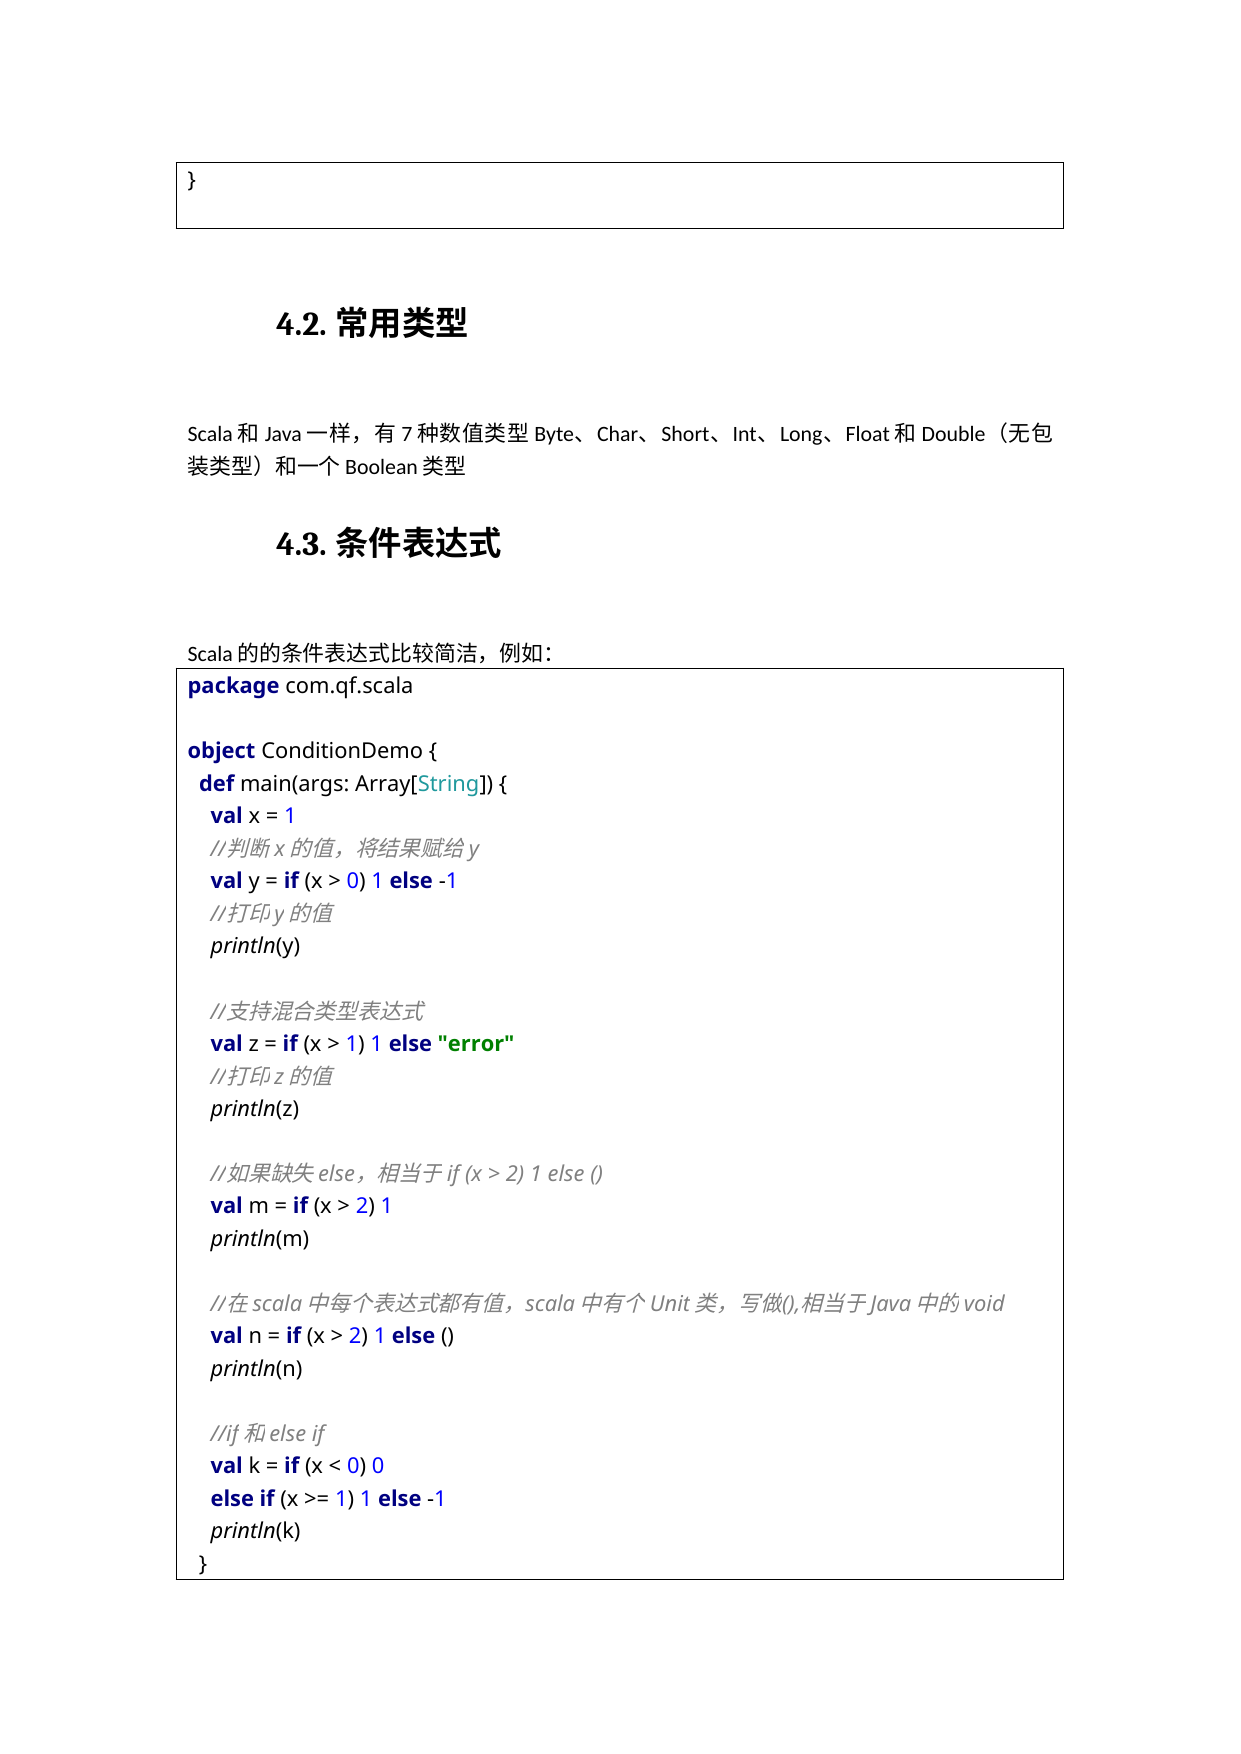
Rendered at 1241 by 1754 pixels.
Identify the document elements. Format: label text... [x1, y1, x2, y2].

text Scala和Java一样，有7种数值类型Byte、Char、Short、Int、Long、Float和Double（无包装类型）和一个Boolean类型 [187, 416, 1053, 481]
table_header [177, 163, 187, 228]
subtitle 常用类型 [276, 289, 1053, 354]
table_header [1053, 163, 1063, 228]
subtitle 条件表达式 [276, 508, 1053, 573]
text Scala的的条件表达式比较简洁，例如： [187, 635, 1053, 668]
